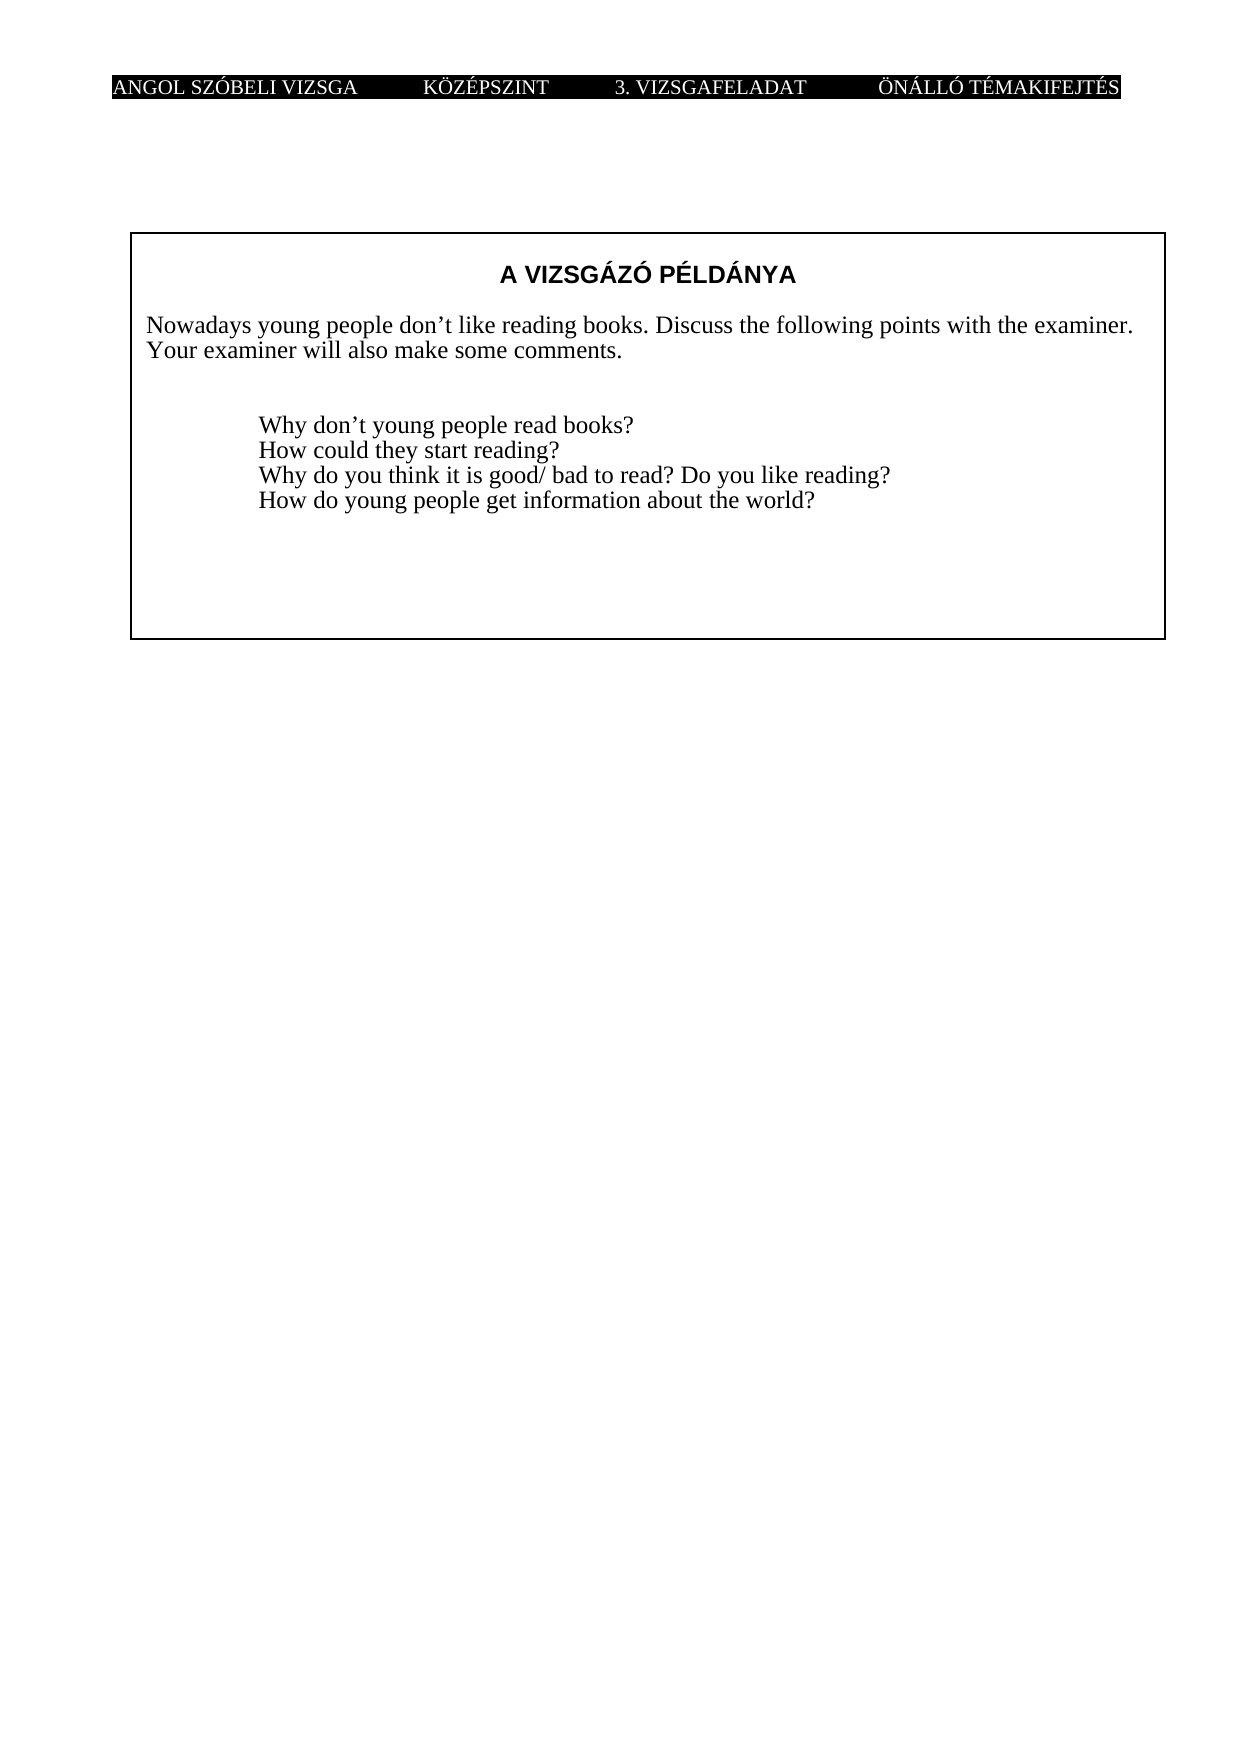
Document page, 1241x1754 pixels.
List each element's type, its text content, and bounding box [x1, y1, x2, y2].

title ANGOL SZÓBELI VIZSGA KÖZÉPSZINT 3. VIZSGAFELADAT ÖNÁLLÓ TÉMAKIFEJTÉS [112, 75, 1121, 99]
